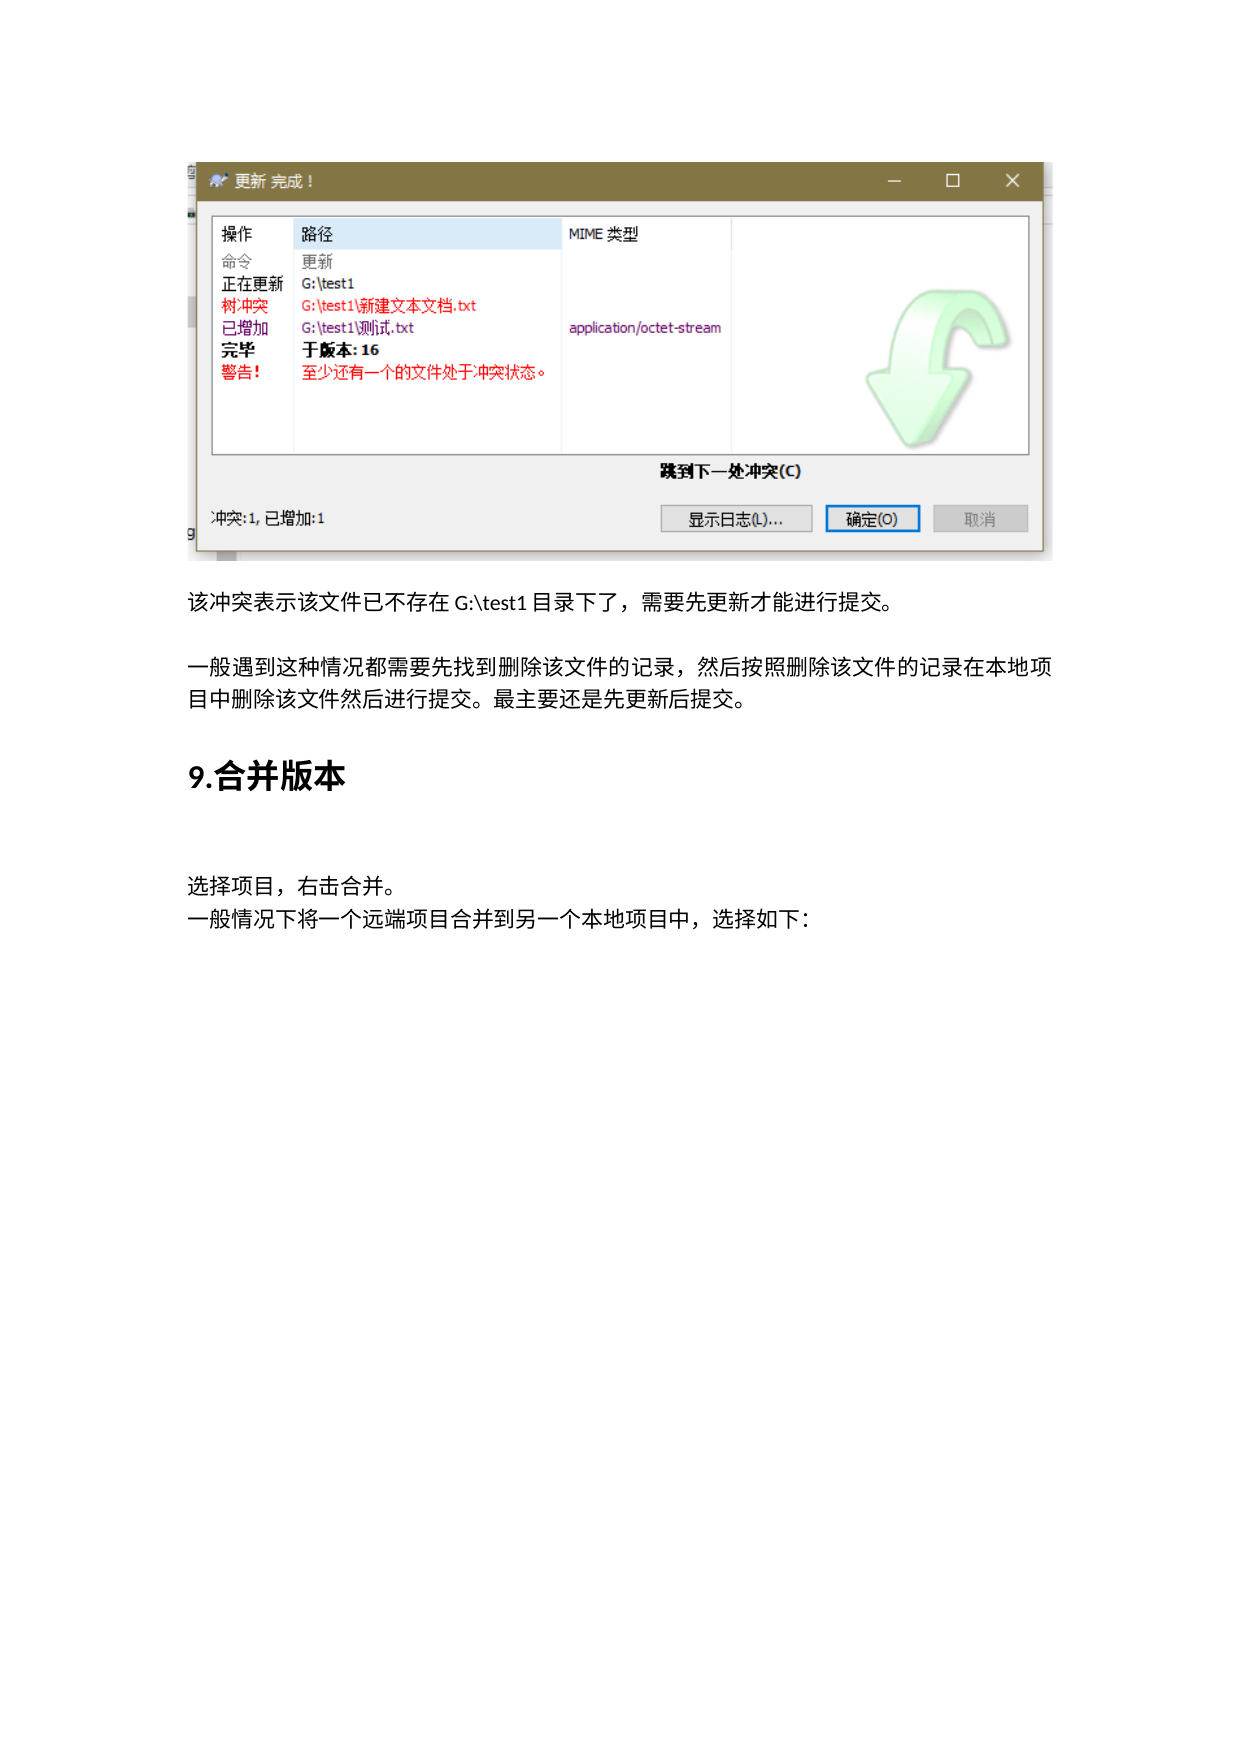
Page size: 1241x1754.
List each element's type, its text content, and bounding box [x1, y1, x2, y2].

picture [187, 162, 1053, 561]
text 选择项目，右击合并。 [187, 869, 1053, 901]
subtitle 9.合并版本 [187, 742, 1053, 807]
text 该冲突表示该文件已不存在G:\test1目录下了，需要先更新才能进行提交。 [187, 584, 1053, 617]
text 一般情况下将一个远端项目合并到另一个本地项目中，选择如下： [187, 901, 1053, 934]
text 一般遇到这种情况都需要先找到删除该文件的记录，然后按照删除该文件的记录在本地项目中删除该文件然后进行提交。最主要还是先更新后提交。 [187, 649, 1053, 714]
